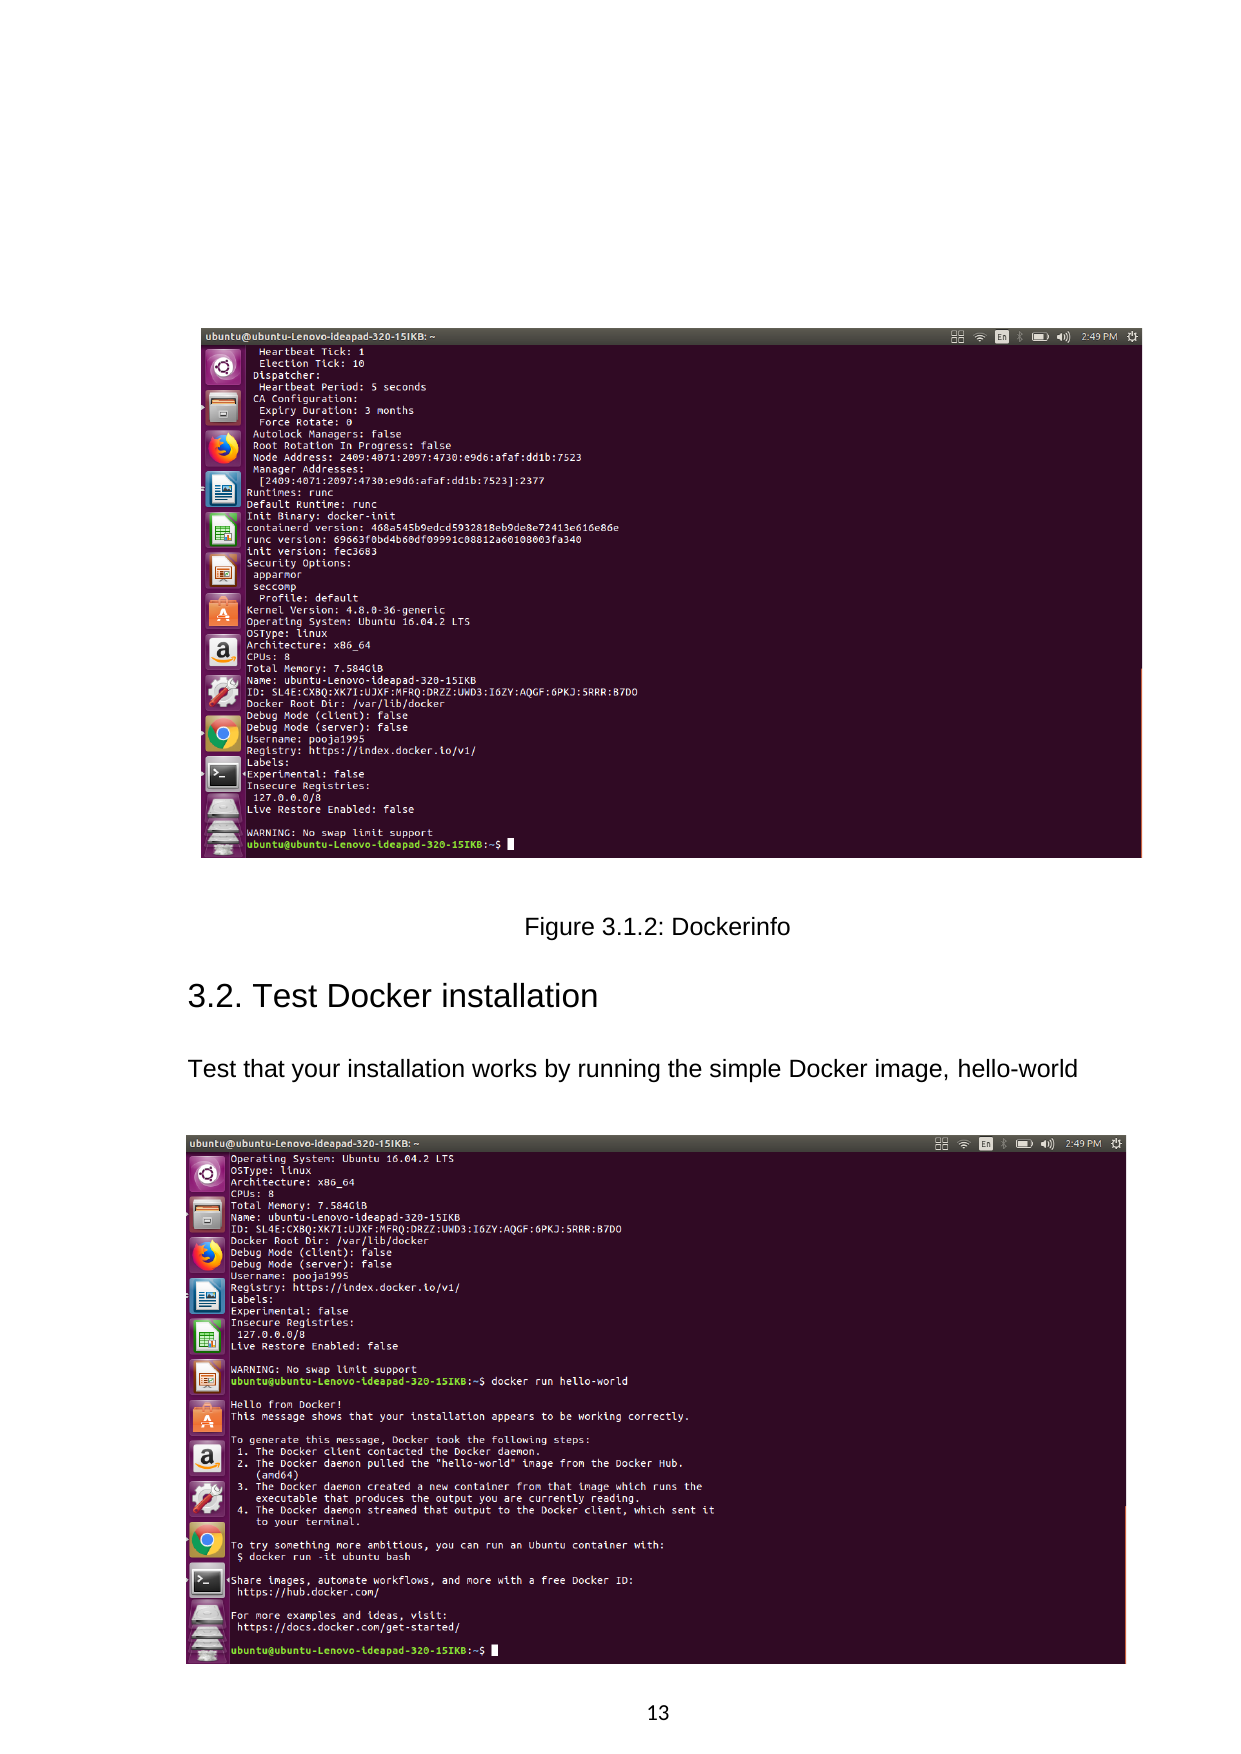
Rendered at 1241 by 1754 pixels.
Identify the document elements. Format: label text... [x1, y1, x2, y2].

picture [201, 328, 1143, 858]
text 3.2. Test Docker installation [187, 976, 1128, 1014]
text Test that your installation works by running the simple Docker image, hello-world [187, 1054, 1128, 1083]
picture [186, 1135, 1127, 1664]
